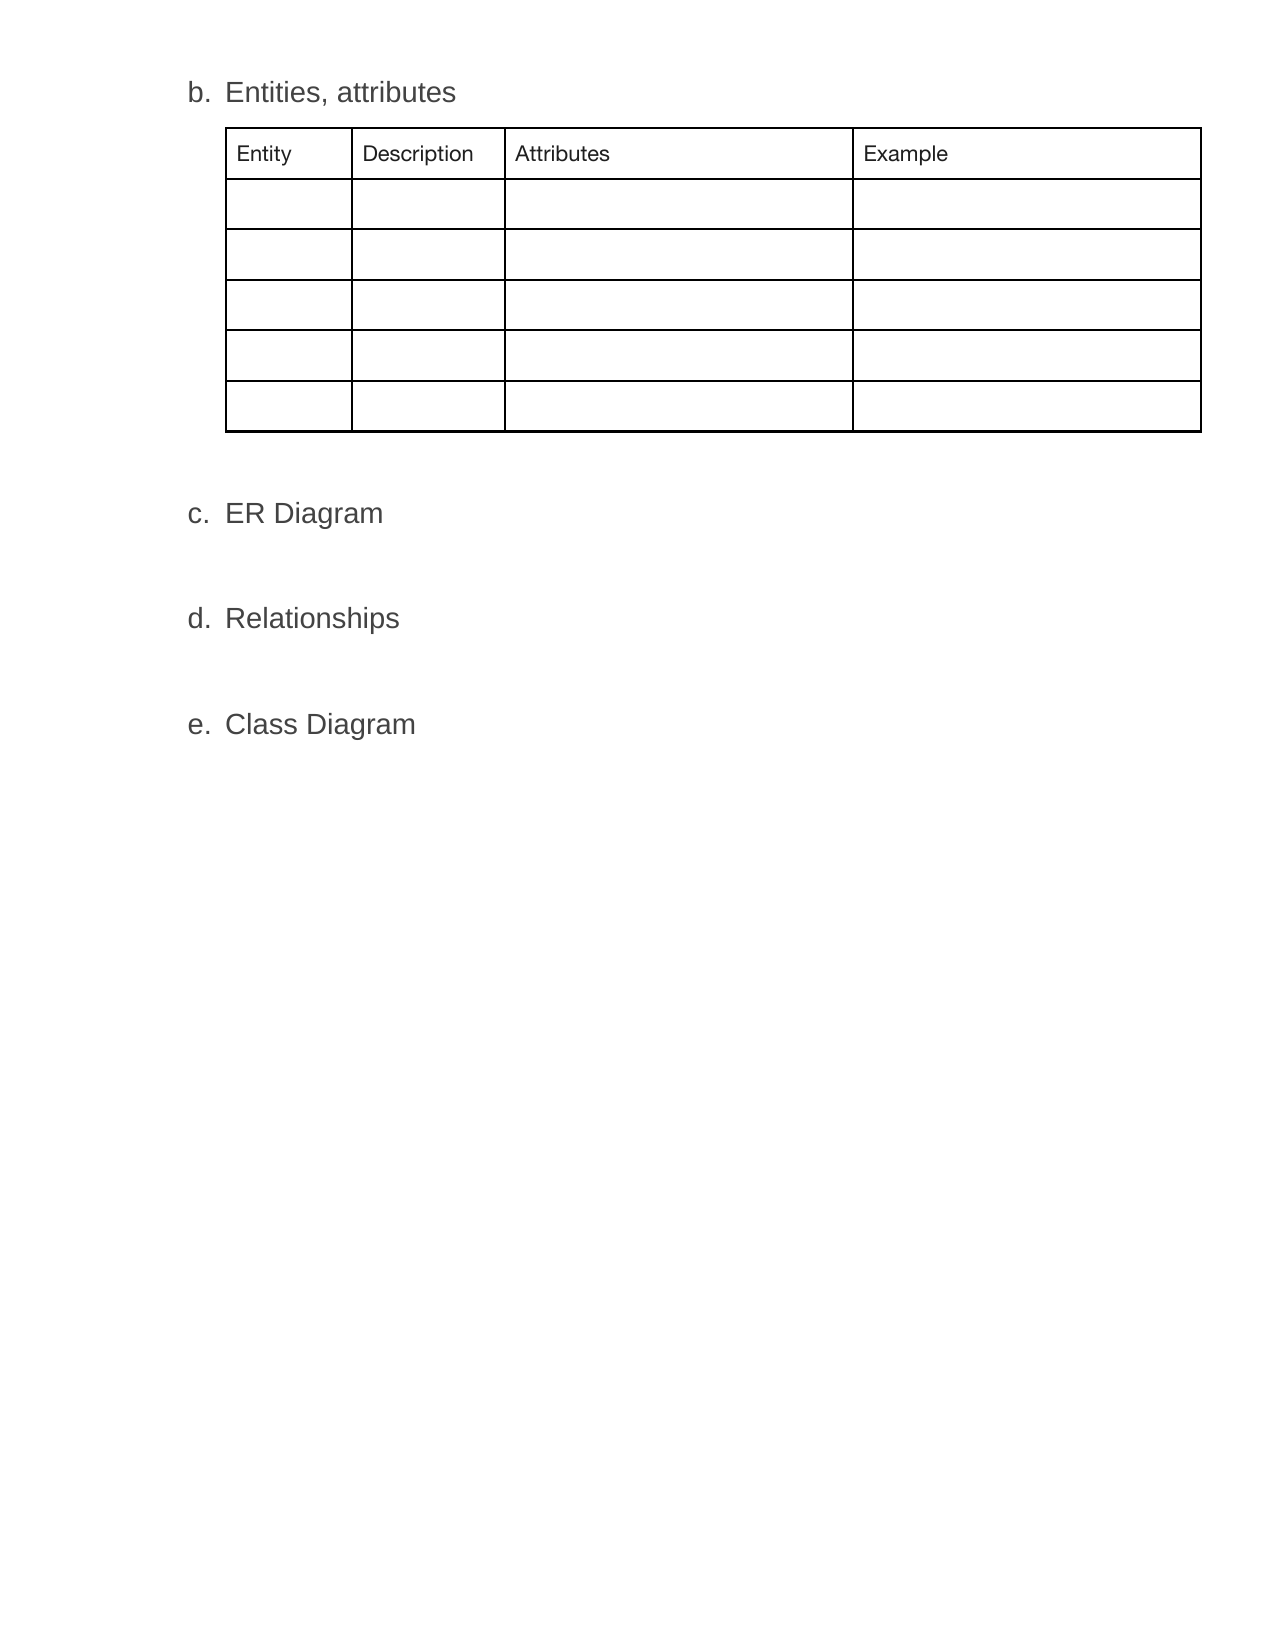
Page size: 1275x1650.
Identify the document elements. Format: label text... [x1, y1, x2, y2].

table_cell [854, 382, 1200, 430]
subtitle Entities, attributes [187, 75, 1200, 108]
table_cell [353, 230, 504, 279]
table_header Example [854, 129, 1200, 178]
table_header Attributes [506, 129, 852, 178]
table_cell [854, 230, 1200, 279]
table_cell [227, 180, 351, 228]
table_header Entity [227, 129, 351, 178]
table_cell [353, 382, 504, 430]
subtitle ER Diagram [187, 496, 1200, 529]
table_cell [227, 281, 351, 329]
table_cell [506, 180, 852, 228]
table_header Description [353, 129, 504, 178]
table_cell [506, 382, 852, 430]
subtitle Relationships [187, 601, 1200, 635]
table_cell [353, 180, 504, 228]
table_cell [854, 331, 1200, 380]
table_cell [854, 281, 1200, 329]
table_cell [227, 382, 351, 430]
subtitle Class Diagram [187, 707, 1200, 740]
table_cell [353, 281, 504, 329]
table_cell [353, 331, 504, 380]
table_cell [506, 281, 852, 329]
table_cell [227, 230, 351, 279]
table_cell [227, 331, 351, 380]
table_cell [506, 331, 852, 380]
table_cell [854, 180, 1200, 228]
table_cell [506, 230, 852, 279]
